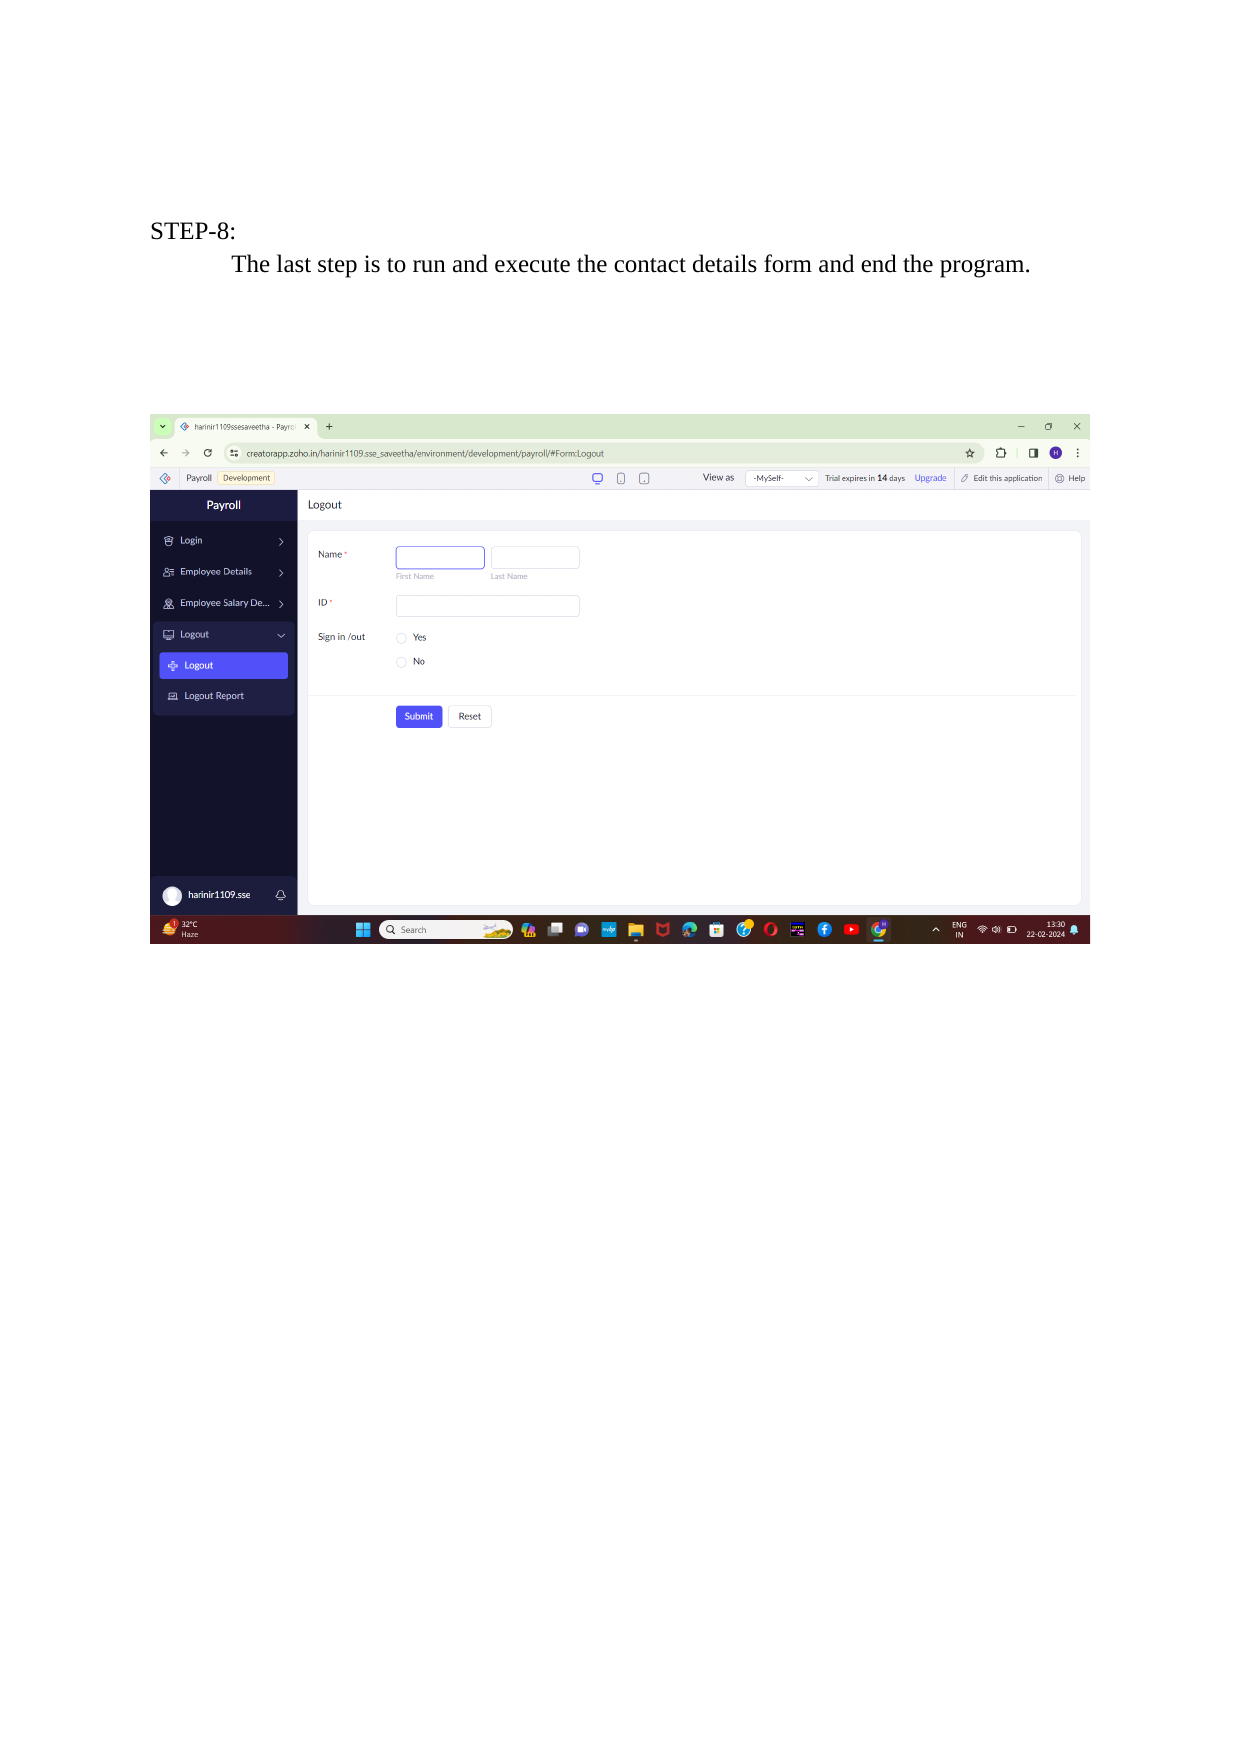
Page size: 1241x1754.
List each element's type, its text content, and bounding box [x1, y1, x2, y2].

text STEP-8: [150, 216, 1090, 245]
picture [150, 414, 1091, 944]
text The last step is to run and execute the contact details form and end the program. [150, 249, 1090, 278]
